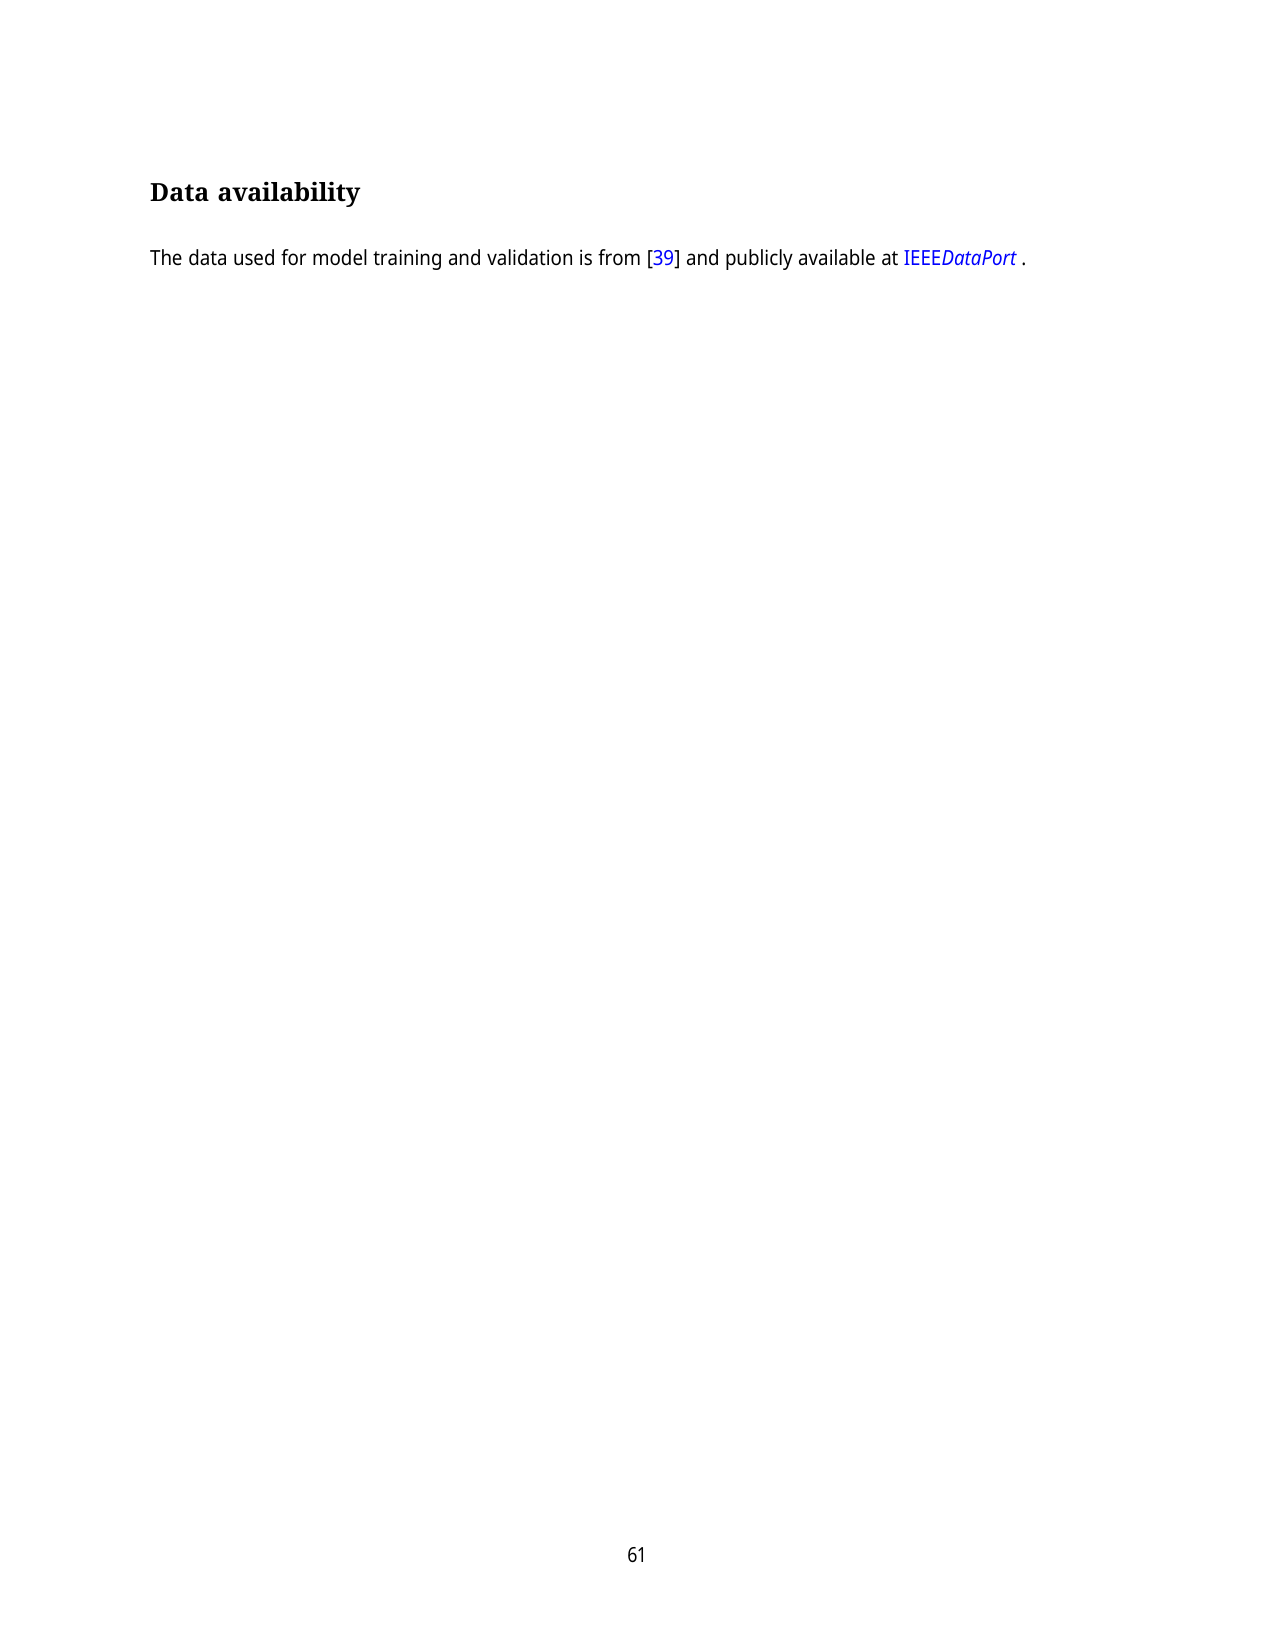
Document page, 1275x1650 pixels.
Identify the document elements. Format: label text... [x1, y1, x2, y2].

subtitle Data availability [150, 174, 1202, 208]
text The data used for model training and validation is from [39] and publicly available at IEEEDataPort . [150, 243, 1202, 271]
